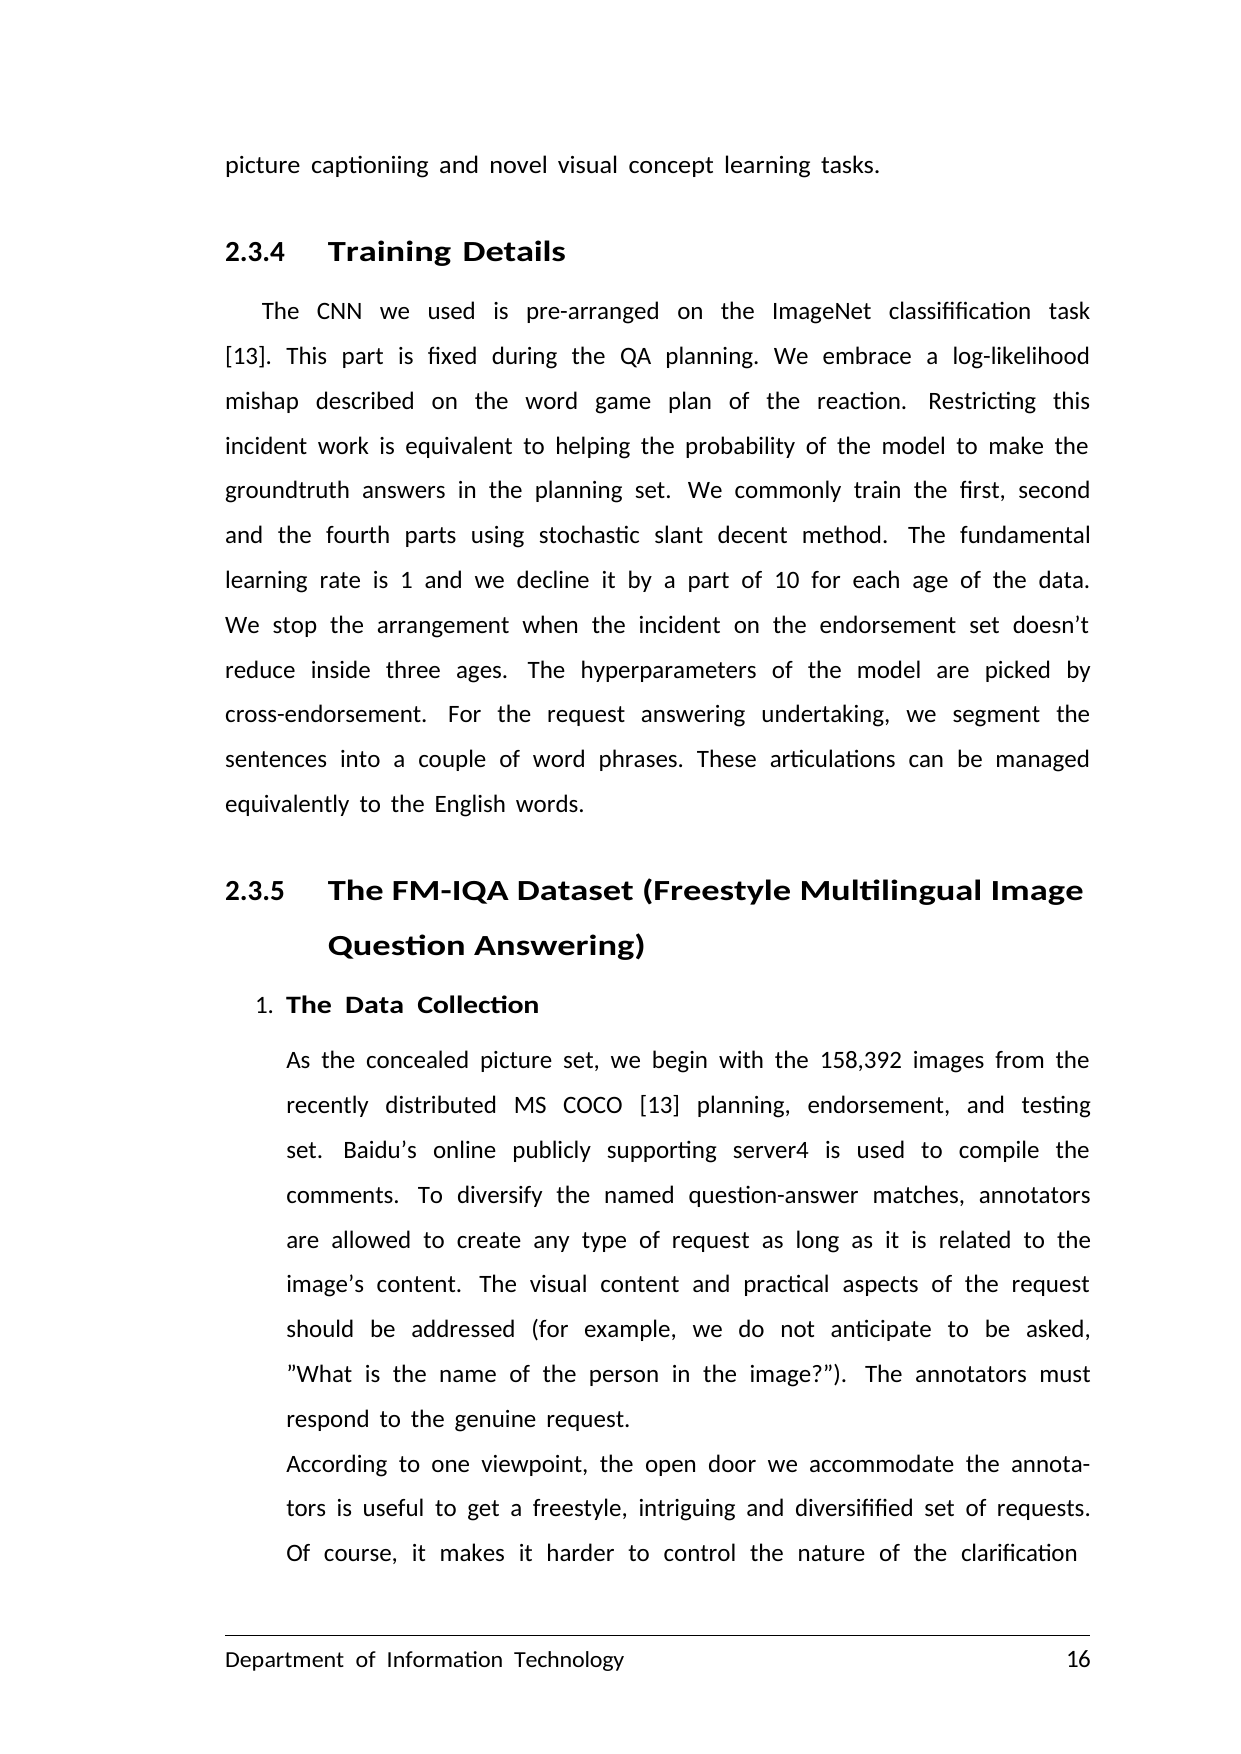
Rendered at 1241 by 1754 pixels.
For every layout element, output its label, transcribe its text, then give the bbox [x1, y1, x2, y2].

text As the concealed picture set, we begin with the 158,392 images from the recently distributed MS COCO [13] planning, endorsement, and testing set. Baidu’s online publicly supporting server4 is used to compile the comments. To diversify the named question-answer matches, annotators are allowed to create any type of request as long as it is related to the image’s content. The visual content and practical aspects of the request should be addressed (for example, we do not anticipate to be asked, ”What is the name of the person in the image?”). The annotators must respond to the genuine request. [286, 1044, 1091, 1433]
text The CNN we used is pre-arranged on the ImageNet classifification task [13]. This part is fixed during the QA planning. We embrace a log-likelihood mishap described on the word game plan of the reaction. Restricting this incident work is equivalent to helping the probability of the model to make the groundtruth answers in the planning set. We commonly train the first, second and the fourth parts using stochastic slant decent method. The fundamental learning rate is 1 and we decline it by a part of 10 for each age of the data. We stop the arrangement when the incident on the endorsement set doesn’t reduce inside three ages. The hyperparameters of the model are picked by cross-endorsement. For the request answering undertaking, we segment the sentences into a couple of word phrases. These articulations can be managed equivalently to the English words. [225, 295, 1091, 819]
list The Data Collection [255, 989, 1240, 1019]
subtitle The FM-IQA Dataset (Freestyle Multilingual Image Question Answering) [225, 872, 1090, 963]
text According to one viewpoint, the open door we accommodate the annota- tors is useful to get a freestyle, intriguing and diversifified set of requests. Of course, it makes it harder to control the nature of the clarification [286, 1448, 1091, 1568]
text picture captioniing and novel visual concept learning tasks. [225, 149, 1240, 180]
subtitle Training Details [225, 233, 1240, 269]
